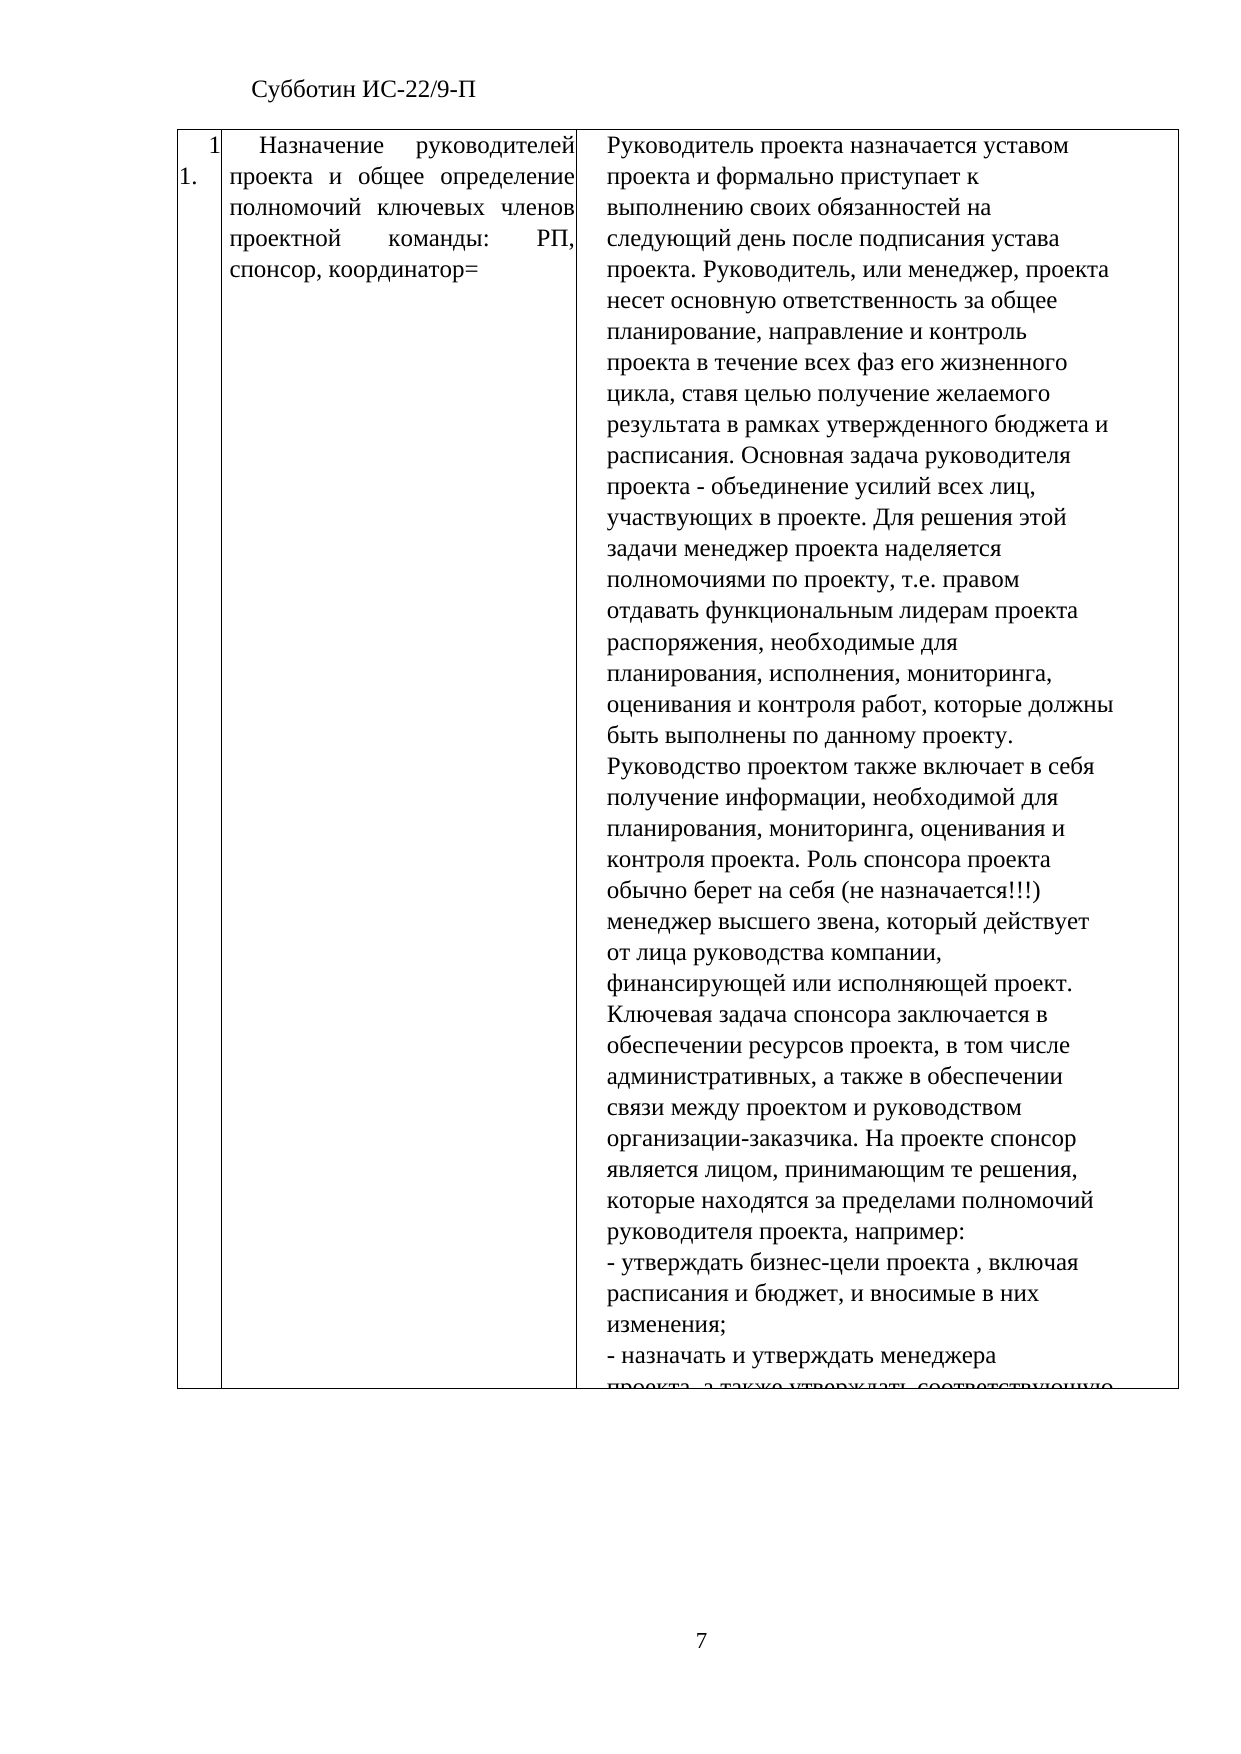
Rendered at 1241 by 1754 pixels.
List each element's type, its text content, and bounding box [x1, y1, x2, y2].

table_cell Назначение руководителей проекта и общее определение полномочий ключевых членов проектной команды: РП, спонсор, координатор= [222, 130, 576, 1388]
table_cell Руководитель проекта назначается уставом проекта и формально приступает к выполнению своих обязанностей на следующий день после подписания устава проекта. Руководитель, или менеджер, проекта несет основную ответственность за общее планирование, направление и контроль проекта в течение всех фаз его жизненного цикла, ставя целью получение желаемого результата в рамках утвержденного бюджета и расписания. Основная задача руководителя проекта - объединение усилий всех лиц, участвующих в проекте. Для решения этой задачи менеджер проекта наделяется полномочиями по проекту, т.е. правом отдавать функциональным лидерам проекта распоряжения, необходимые для планирования, исполнения, мониторинга, оценивания и контроля работ, которые должны быть выполнены по данному проекту. Руководство проектом также включает в себя получение информации, необходимой для планирования, мониторинга, оценивания и контроля проекта. Роль спонсора проекта обычно берет на себя (не назначается!!!) менеджер высшего звена, который действует от лица руководства компании, финансирующей или исполняющей проект. Ключевая задача спонсора заключается в обеспечении ресурсов проекта, в том числе административных, а также в обеспечении связи между проектом и руководством организации-заказчика. На проекте спонсор является лицом, принимающим те решения, которые находятся за пределами полномочий руководителя проекта, например: - утверждать бизнес-цели проекта , включая расписания и бюджет, и вносимые в них изменения; - назначать и утверждать менеджера проекта, а также утверждать соответствующую должностную инструкцию и порядок подчинения; [577, 130, 1178, 1388]
table_cell 11. [178, 130, 221, 1388]
